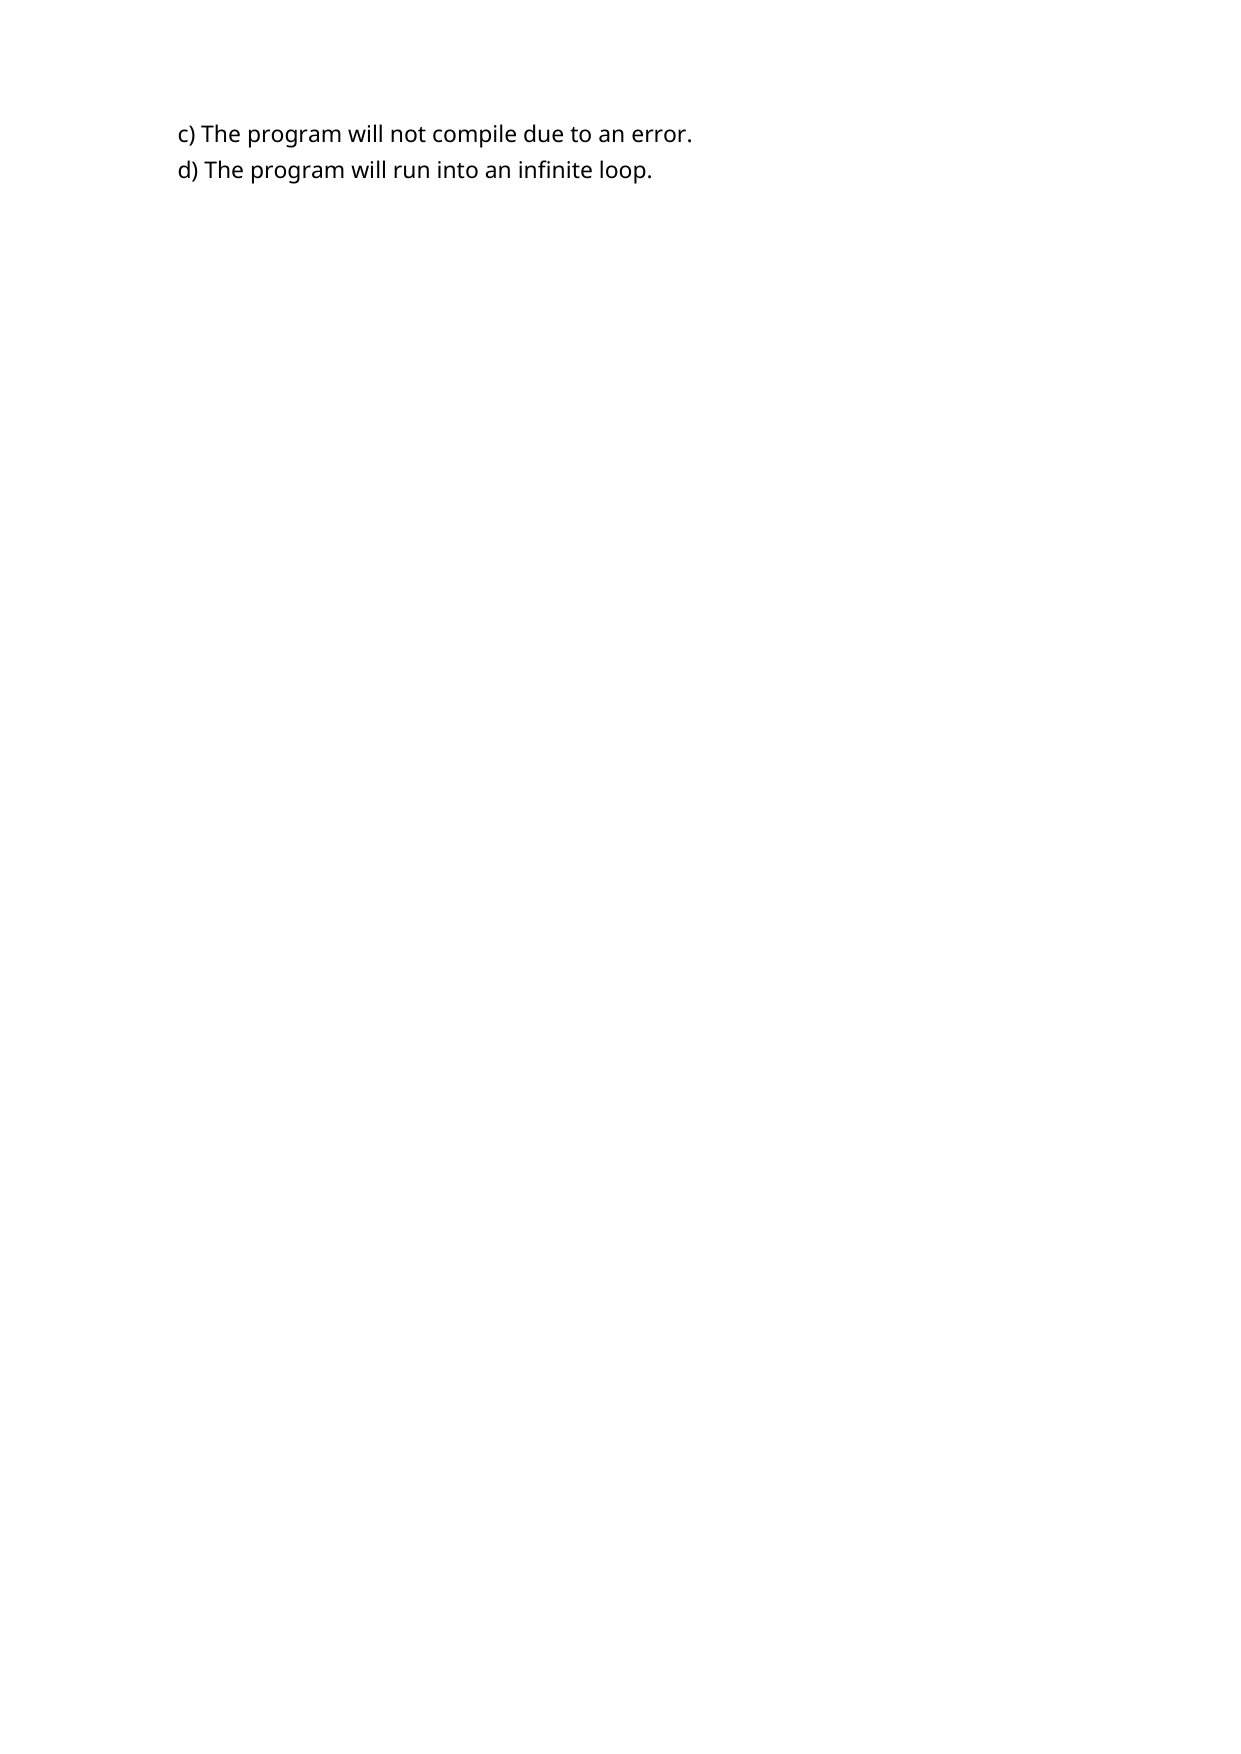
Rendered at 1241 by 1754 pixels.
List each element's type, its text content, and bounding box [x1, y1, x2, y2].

text d) The program will run into an infinite loop. [177, 154, 1152, 185]
text c) The program will not compile due to an error. [177, 118, 1152, 149]
